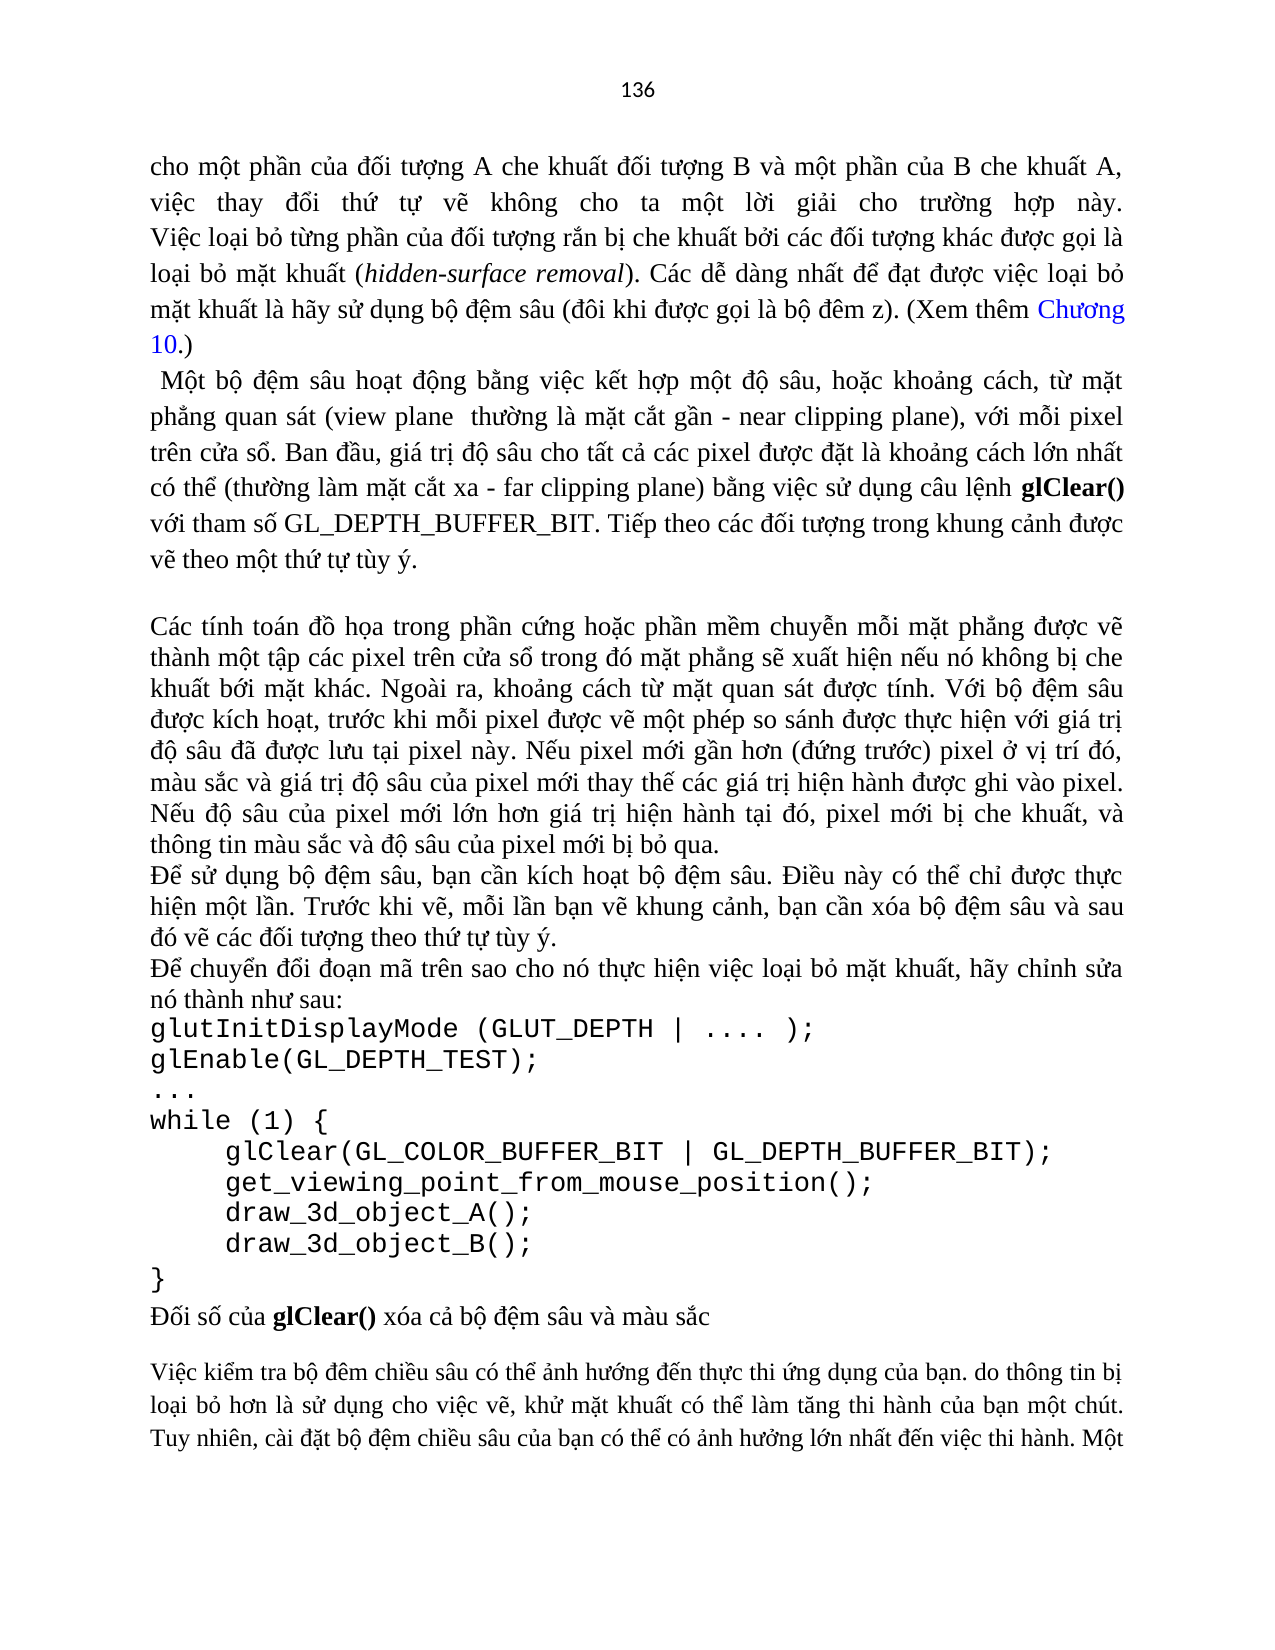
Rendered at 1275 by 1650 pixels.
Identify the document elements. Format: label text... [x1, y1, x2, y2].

text while (1) { [150, 1107, 1125, 1138]
text draw_3d_object_A(); [150, 1199, 1125, 1230]
text Để sử dụng bộ đệm sâu, bạn cần kích hoạt bộ đệm sâu. Điều này có thể chỉ được thực hiện một lần. Trước khi vẽ, mỗi lần bạn vẽ khung cảnh, bạn cần xóa bộ đệm sâu và sau đó vẽ các đối tượng theo thứ tự tùy ý. [150, 859, 1125, 952]
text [150, 1357, 1125, 1452]
text glClear(GL_COLOR_BUFFER_BIT | GL_DEPTH_BUFFER_BIT); [150, 1138, 1125, 1168]
text Các tính toán đồ họa trong phần cứng hoặc phần mềm chuyễn mỗi mặt phẳng được vẽ thành một tập các pixel trên cửa sổ trong đó mặt phẳng sẽ xuất hiện nếu nó không bị che khuất bới mặt khác. Ngoài ra, khoảng cách từ mặt quan sát được tính. Với bộ đệm sâu được kích hoạt, trước khi mỗi pixel được vẽ một phép so sánh được thực hiện với giá trị độ sâu đã được lưu tại pixel này. Nếu pixel mới gần hơn (đứng trước) pixel ở vị trí đó, màu sắc và giá trị độ sâu của pixel mới thay thế các giá trị hiện hành được ghi vào pixel. Nếu độ sâu của pixel mới lớn hơn giá trị hiện hành tại đó, pixel mới bị che khuất, và thông tin màu sắc và độ sâu của pixel mới bị bỏ qua. [150, 610, 1125, 859]
text get_viewing_point_from_mouse_position(); [150, 1168, 1125, 1199]
text draw_3d_object_B(); [150, 1230, 1125, 1261]
text glutInitDisplayMode (GLUT_DEPTH | .... ); [150, 1015, 1125, 1046]
text glEnable(GL_DEPTH_TEST); [150, 1046, 1125, 1076]
text Đối số của glClear() xóa cả bộ đệm sâu và màu sắc [150, 1301, 1125, 1332]
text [150, 150, 1125, 574]
text Để chuyển đổi đoạn mã trên sao cho nó thực hiện việc loại bỏ mặt khuất, hãy chỉnh sửa nó thành như sau: [150, 952, 1125, 1015]
text ... [150, 1076, 1125, 1107]
text } [150, 1265, 1125, 1296]
